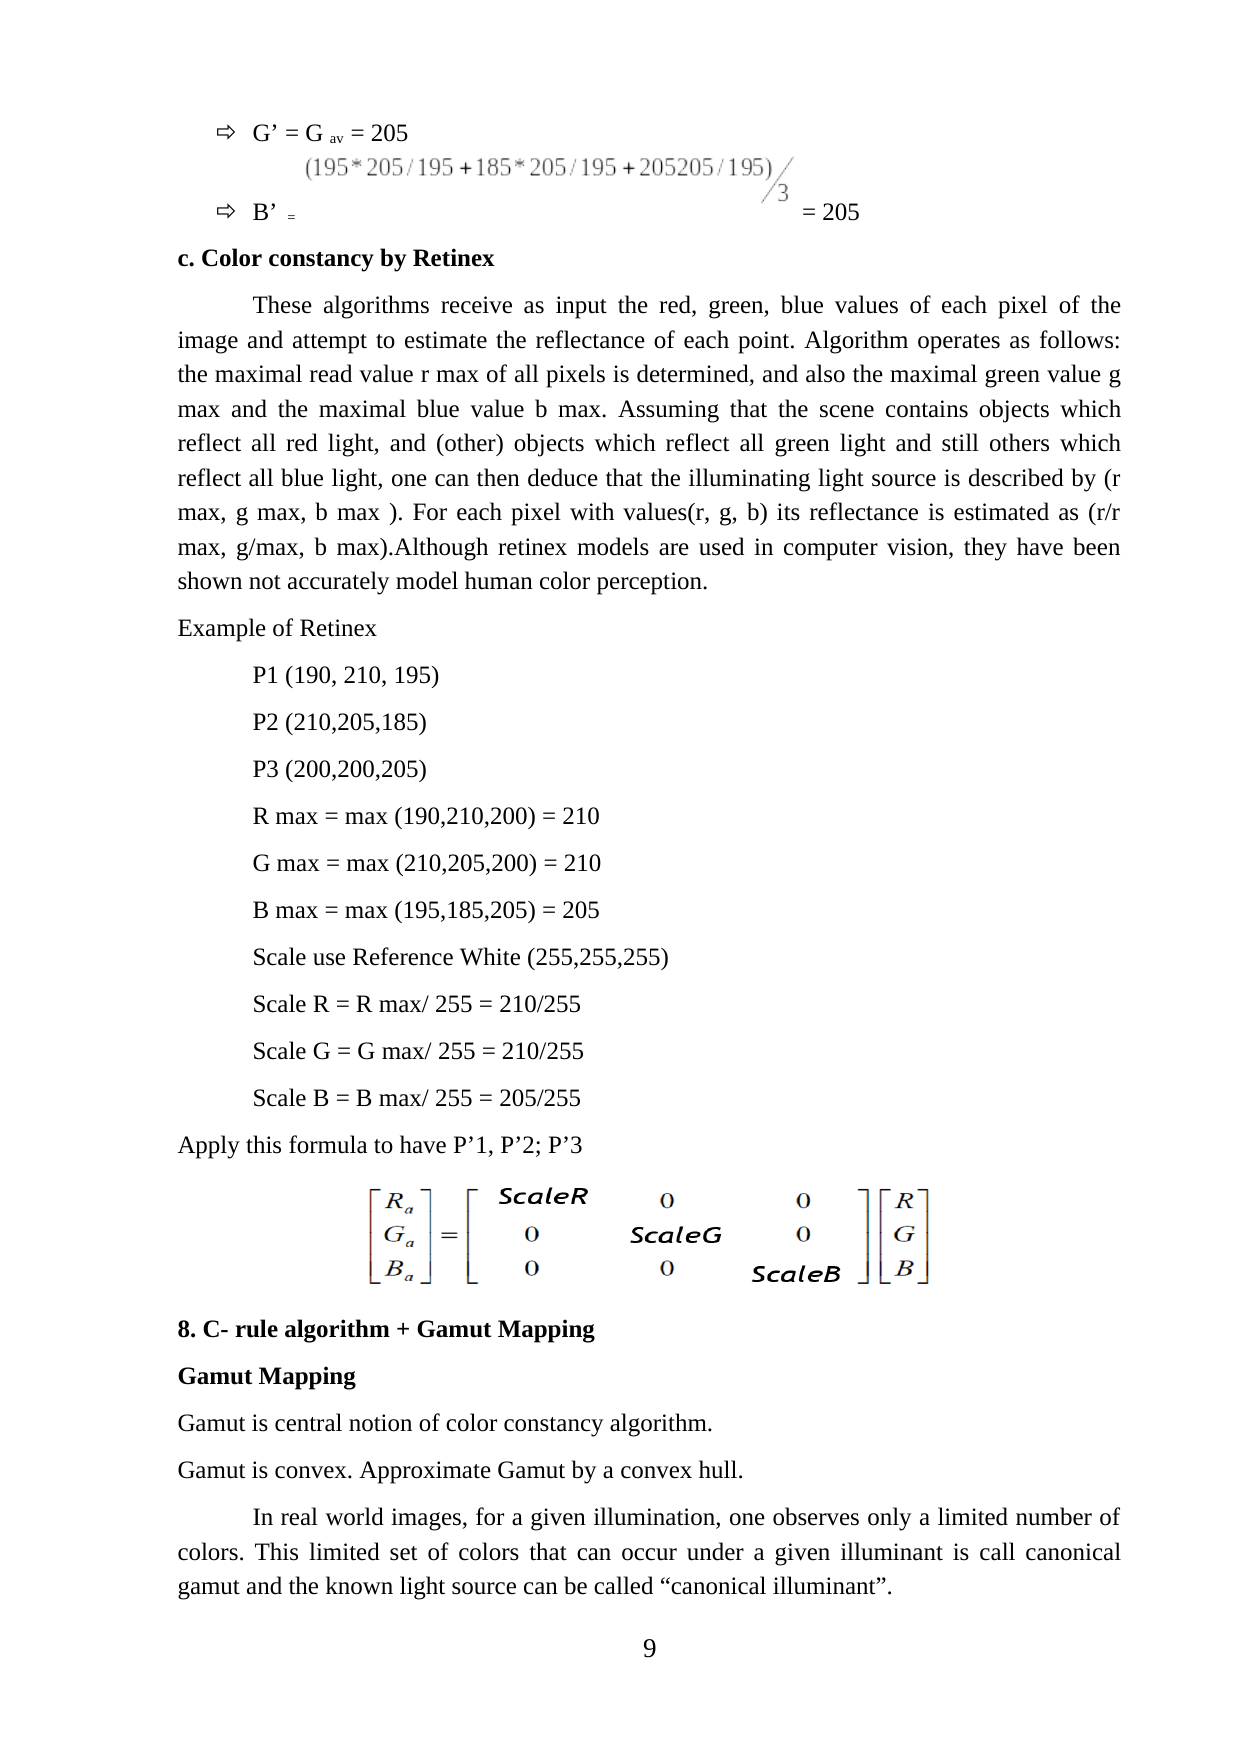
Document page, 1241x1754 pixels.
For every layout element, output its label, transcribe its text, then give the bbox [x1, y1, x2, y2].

list G’ = G av = 205 [215, 118, 1122, 147]
text G max = max (210,205,200) = 210 [252, 848, 1122, 877]
text Gamut Mapping [177, 1361, 1122, 1390]
text P1 (190, 210, 195) [252, 660, 1122, 689]
text Scale R = R max/ 255 = 210/255 [252, 989, 1122, 1018]
text Scale B = B max/ 255 = 205/255 [252, 1083, 1122, 1112]
text Example of Retinex [177, 613, 1122, 642]
text Gamut is convex. Approximate Gamut by a convex hull. [177, 1455, 1122, 1484]
text P3 (200,200,205) [252, 754, 1122, 783]
text Apply this formula to have P’1, P’2; P’3 [177, 1130, 1122, 1159]
text 8. C- rule algorithm + Gamut Mapping [177, 1314, 1122, 1343]
text Scale G = G max/ 255 = 210/255 [252, 1036, 1122, 1065]
text c. Color constancy by Retinex [177, 243, 1122, 272]
text P2 (210,205,185) [252, 707, 1122, 736]
text B max = max (195,185,205) = 205 [252, 895, 1122, 924]
text These algorithms receive as input the red, green, blue values of each pixel of the image and attempt to estimate the reflectance of each point. Algorithm operates as follows: the maximal read value r max of all pixels is determined, and also the maximal green value g max and the maximal blue value b max. Assuming that the scene contains objects which reflect all red light, and (other) objects which reflect all green light and still others which reflect all blue light, one can then deduce that the illuminating light source is described by (r max, g max, b max ). For each pixel with values(r, g, b) its reflectance is estimated as (r/r max, g/max, b max).Although retinex models are used in computer vision, they have been shown not accurately model human color perception. [177, 291, 1122, 595]
text R max = max (190,210,200) = 210 [252, 801, 1122, 830]
text In real world images, for a given illumination, one observes only a limited number of colors. This limited set of colors that can occur under a given illuminant is call canonical gamut and the known light source can be called “canonical illuminant”. [177, 1502, 1122, 1600]
list B’ = = 205 [215, 153, 1122, 225]
text Gamut is central notion of color constancy algorithm. [177, 1408, 1122, 1437]
text Scale use Reference White (255,255,255) [252, 942, 1122, 971]
